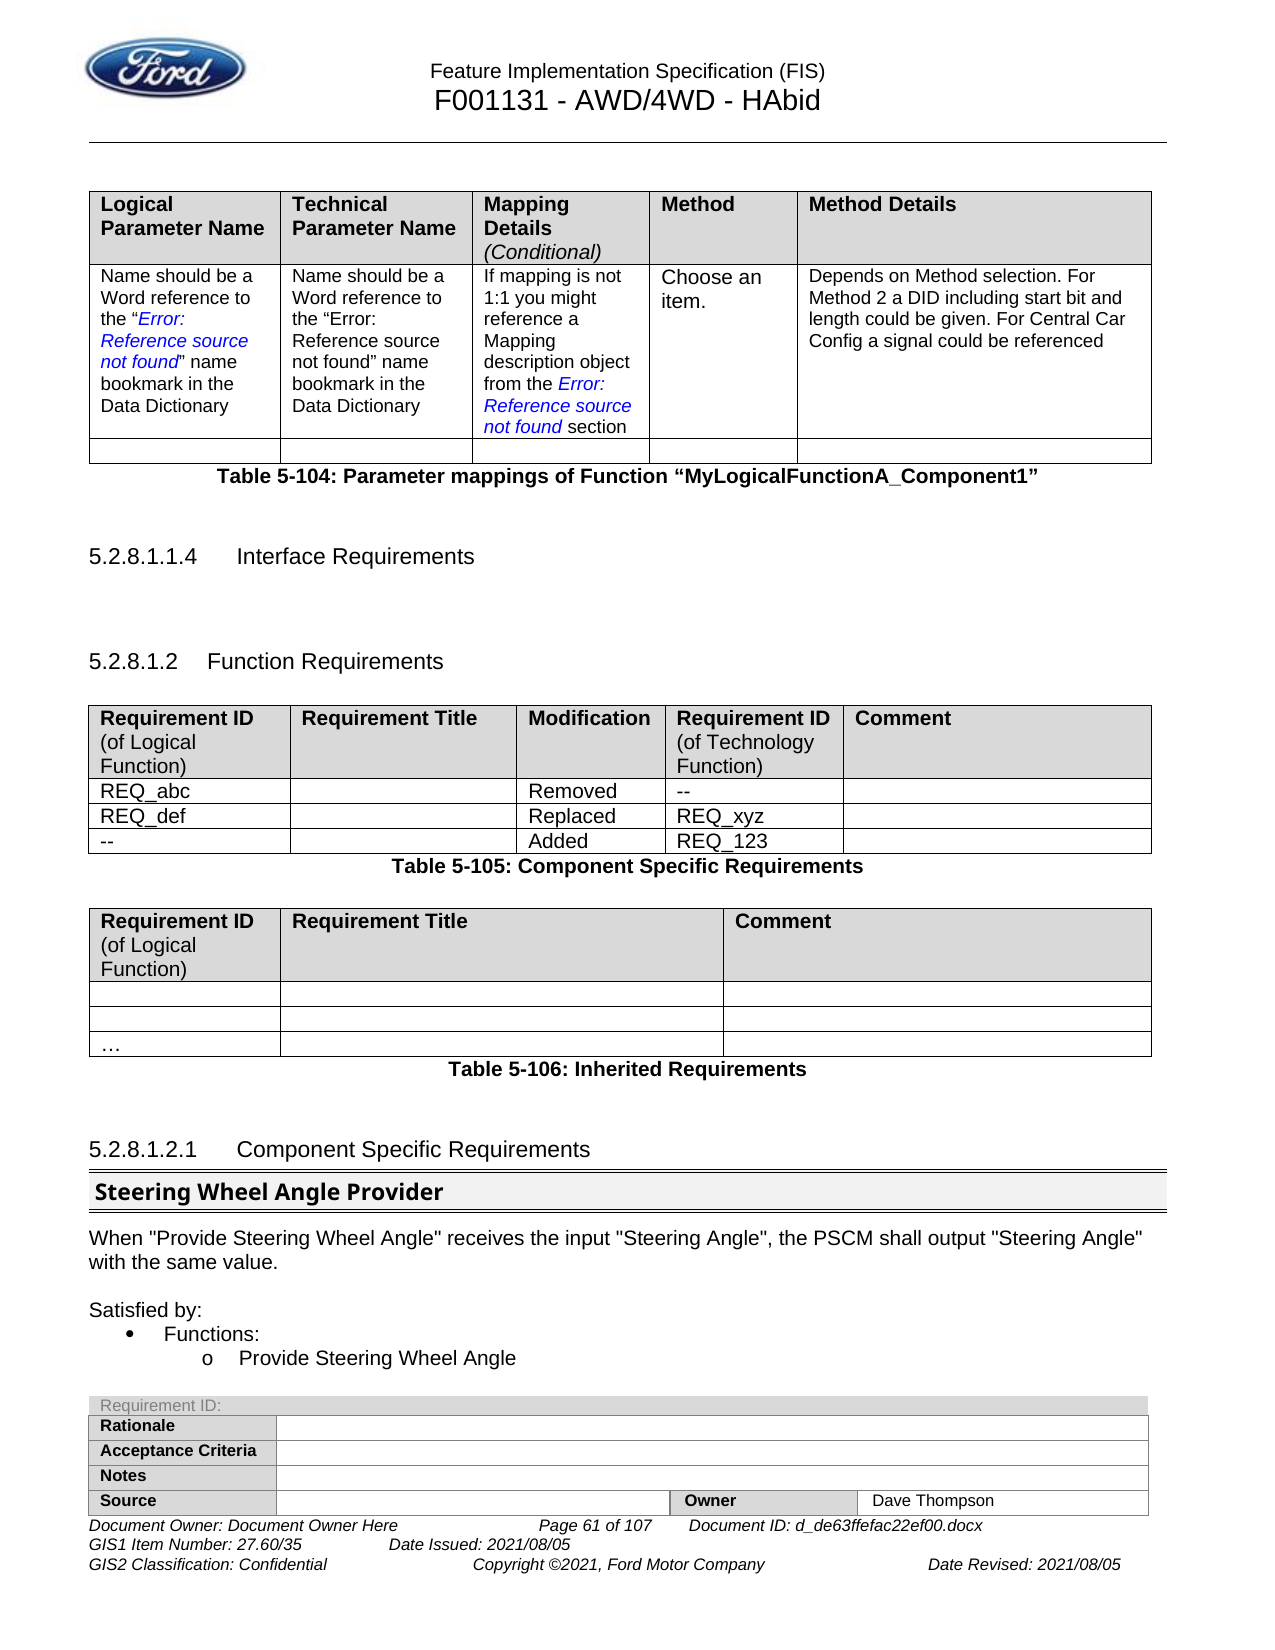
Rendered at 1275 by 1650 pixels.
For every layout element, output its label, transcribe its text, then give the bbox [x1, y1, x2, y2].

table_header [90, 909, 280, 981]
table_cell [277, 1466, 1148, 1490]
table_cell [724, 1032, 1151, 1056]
list Functions: [126, 1322, 1167, 1346]
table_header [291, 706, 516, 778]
list Provide Steering Wheel Angle [201, 1346, 1167, 1372]
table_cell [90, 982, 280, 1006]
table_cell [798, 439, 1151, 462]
text Steering Wheel Angle Provider [89, 1173, 1167, 1209]
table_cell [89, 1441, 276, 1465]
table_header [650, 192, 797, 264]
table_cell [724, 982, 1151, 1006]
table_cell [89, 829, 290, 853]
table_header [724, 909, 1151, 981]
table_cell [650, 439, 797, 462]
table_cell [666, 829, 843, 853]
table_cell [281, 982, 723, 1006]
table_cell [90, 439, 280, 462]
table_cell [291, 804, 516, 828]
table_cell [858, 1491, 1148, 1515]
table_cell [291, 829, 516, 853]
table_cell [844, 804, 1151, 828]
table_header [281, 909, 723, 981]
text Satisfied by: [89, 1298, 1167, 1322]
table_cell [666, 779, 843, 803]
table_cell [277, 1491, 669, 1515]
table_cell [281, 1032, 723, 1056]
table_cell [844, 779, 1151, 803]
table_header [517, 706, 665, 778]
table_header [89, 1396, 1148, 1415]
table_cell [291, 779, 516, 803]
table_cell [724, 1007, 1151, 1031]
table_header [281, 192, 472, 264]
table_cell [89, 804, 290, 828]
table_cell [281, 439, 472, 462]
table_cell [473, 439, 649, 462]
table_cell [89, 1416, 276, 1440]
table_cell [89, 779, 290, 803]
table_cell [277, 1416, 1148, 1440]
subtitle Function Requirements [89, 648, 1167, 674]
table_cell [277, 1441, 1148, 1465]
subtitle Component Specific Requirements [89, 1136, 1167, 1162]
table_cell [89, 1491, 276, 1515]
picture [65, 18, 266, 119]
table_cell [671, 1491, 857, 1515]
text When "Provide Steering Wheel Angle" receives the input "Steering Angle", the PSCM shall output "Steering Angle" with the same value. [89, 1226, 1167, 1274]
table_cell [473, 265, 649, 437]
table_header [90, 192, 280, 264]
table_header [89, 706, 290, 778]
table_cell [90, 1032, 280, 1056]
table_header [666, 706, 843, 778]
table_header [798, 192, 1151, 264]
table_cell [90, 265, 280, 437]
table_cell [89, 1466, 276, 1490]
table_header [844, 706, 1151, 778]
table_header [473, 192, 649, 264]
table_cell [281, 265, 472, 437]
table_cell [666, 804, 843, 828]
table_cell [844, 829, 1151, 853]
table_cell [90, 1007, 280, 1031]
subtitle Interface Requirements [89, 543, 1167, 569]
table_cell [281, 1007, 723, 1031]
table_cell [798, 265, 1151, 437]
